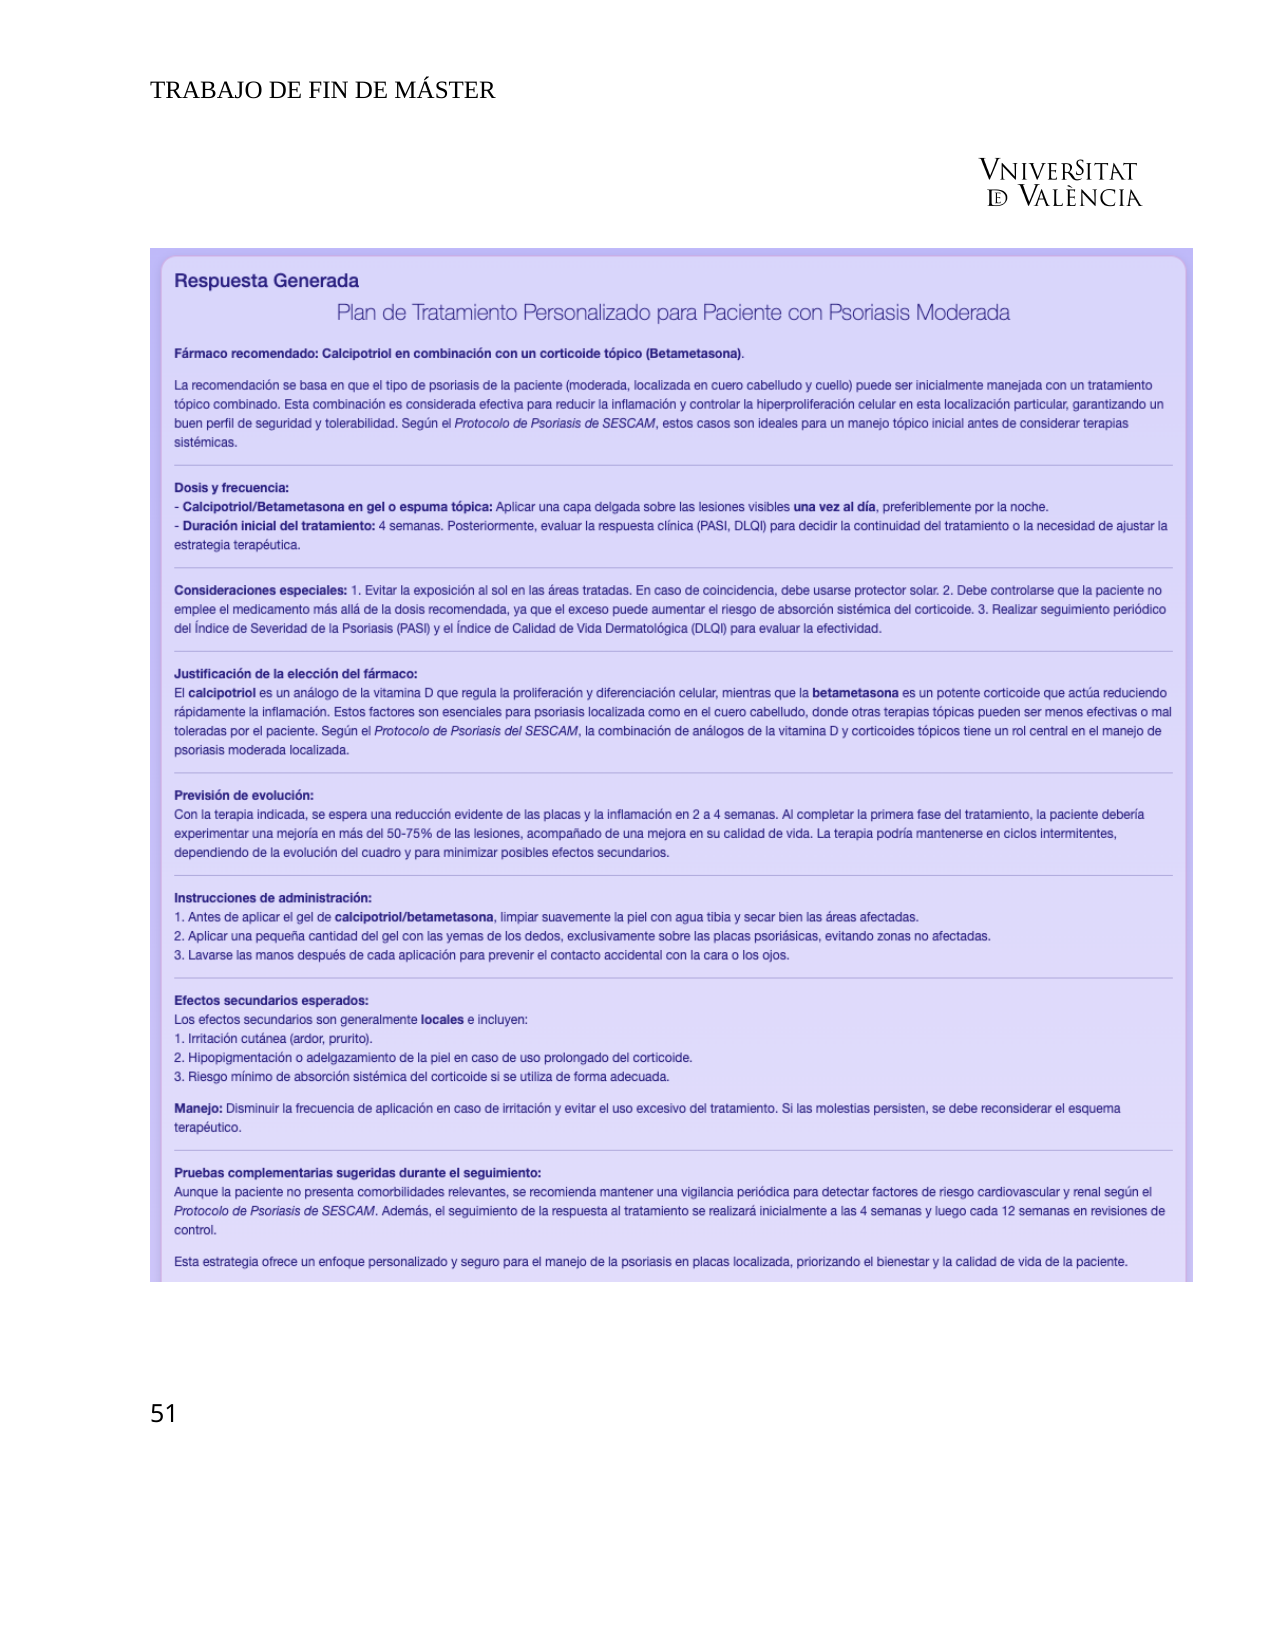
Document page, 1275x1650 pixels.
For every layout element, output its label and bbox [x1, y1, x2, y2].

picture [968, 146, 1153, 218]
picture [150, 248, 1193, 1282]
